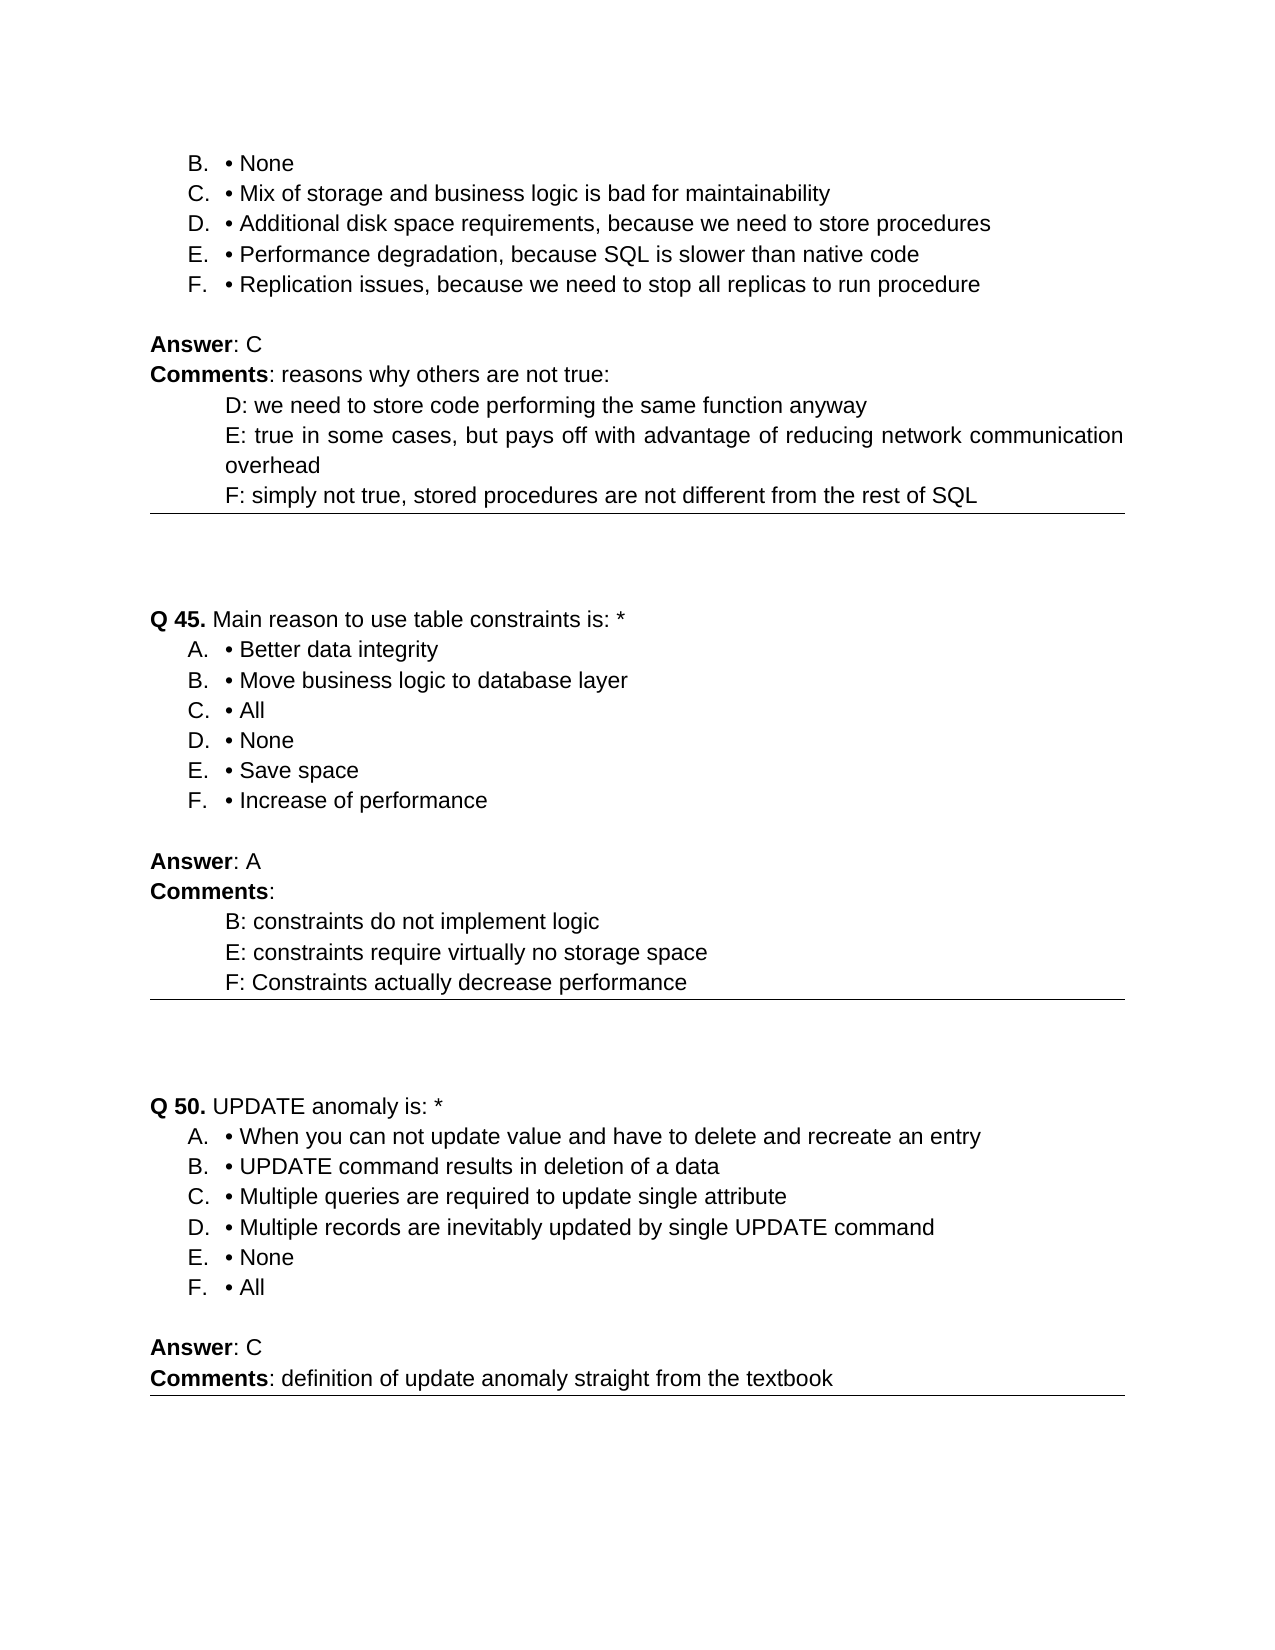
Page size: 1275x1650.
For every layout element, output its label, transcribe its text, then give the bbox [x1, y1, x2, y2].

list • Performance degradation, because SQL is slower than native code [187, 241, 1125, 267]
list • All [187, 697, 1125, 723]
text F: simply not true, stored procedures are not different from the rest of SQL [225, 482, 1125, 509]
list • None [187, 1244, 1125, 1270]
list • When you can not update value and have to delete and recreate an entry [187, 1123, 1125, 1149]
text E: true in some cases, but pays off with advantage of reducing network communication overhead [225, 422, 1125, 478]
list • Multiple queries are required to update single attribute [187, 1183, 1125, 1210]
list • Save space [187, 757, 1125, 784]
list • UPDATE command results in deletion of a data [187, 1153, 1125, 1179]
text Q 45. Main reason to use table constraints is: * [150, 606, 1125, 633]
list • Better data integrity [187, 636, 1125, 663]
text D: we need to store code performing the same function anyway [150, 392, 1125, 418]
text Answer: C [150, 1334, 1125, 1361]
list • All [187, 1274, 1125, 1300]
list • Move business logic to database layer [187, 667, 1125, 693]
text Answer: A [150, 848, 1125, 874]
list • Additional disk space requirements, because we need to store procedures [187, 210, 1125, 237]
list • Multiple records are inevitably updated by single UPDATE command [187, 1213, 1125, 1240]
text Comments: definition of update anomaly straight from the textbook [150, 1364, 1125, 1391]
text Comments: [150, 878, 1125, 904]
list • Replication issues, because we need to stop all replicas to run procedure [187, 271, 1125, 297]
text Comments: reasons why others are not true: [150, 361, 1125, 388]
text E: constraints require virtually no storage space [225, 938, 1125, 965]
list • Increase of performance [187, 787, 1125, 814]
text Answer: C [150, 331, 1125, 358]
text Q 50. UPDATE anomaly is: * [150, 1093, 1125, 1119]
text F: Constraints actually decrease performance [225, 969, 1125, 995]
list • None [187, 150, 1125, 176]
text B: constraints do not implement logic [225, 908, 1125, 935]
list • None [187, 727, 1125, 753]
list • Mix of storage and business logic is bad for maintainability [187, 180, 1125, 207]
